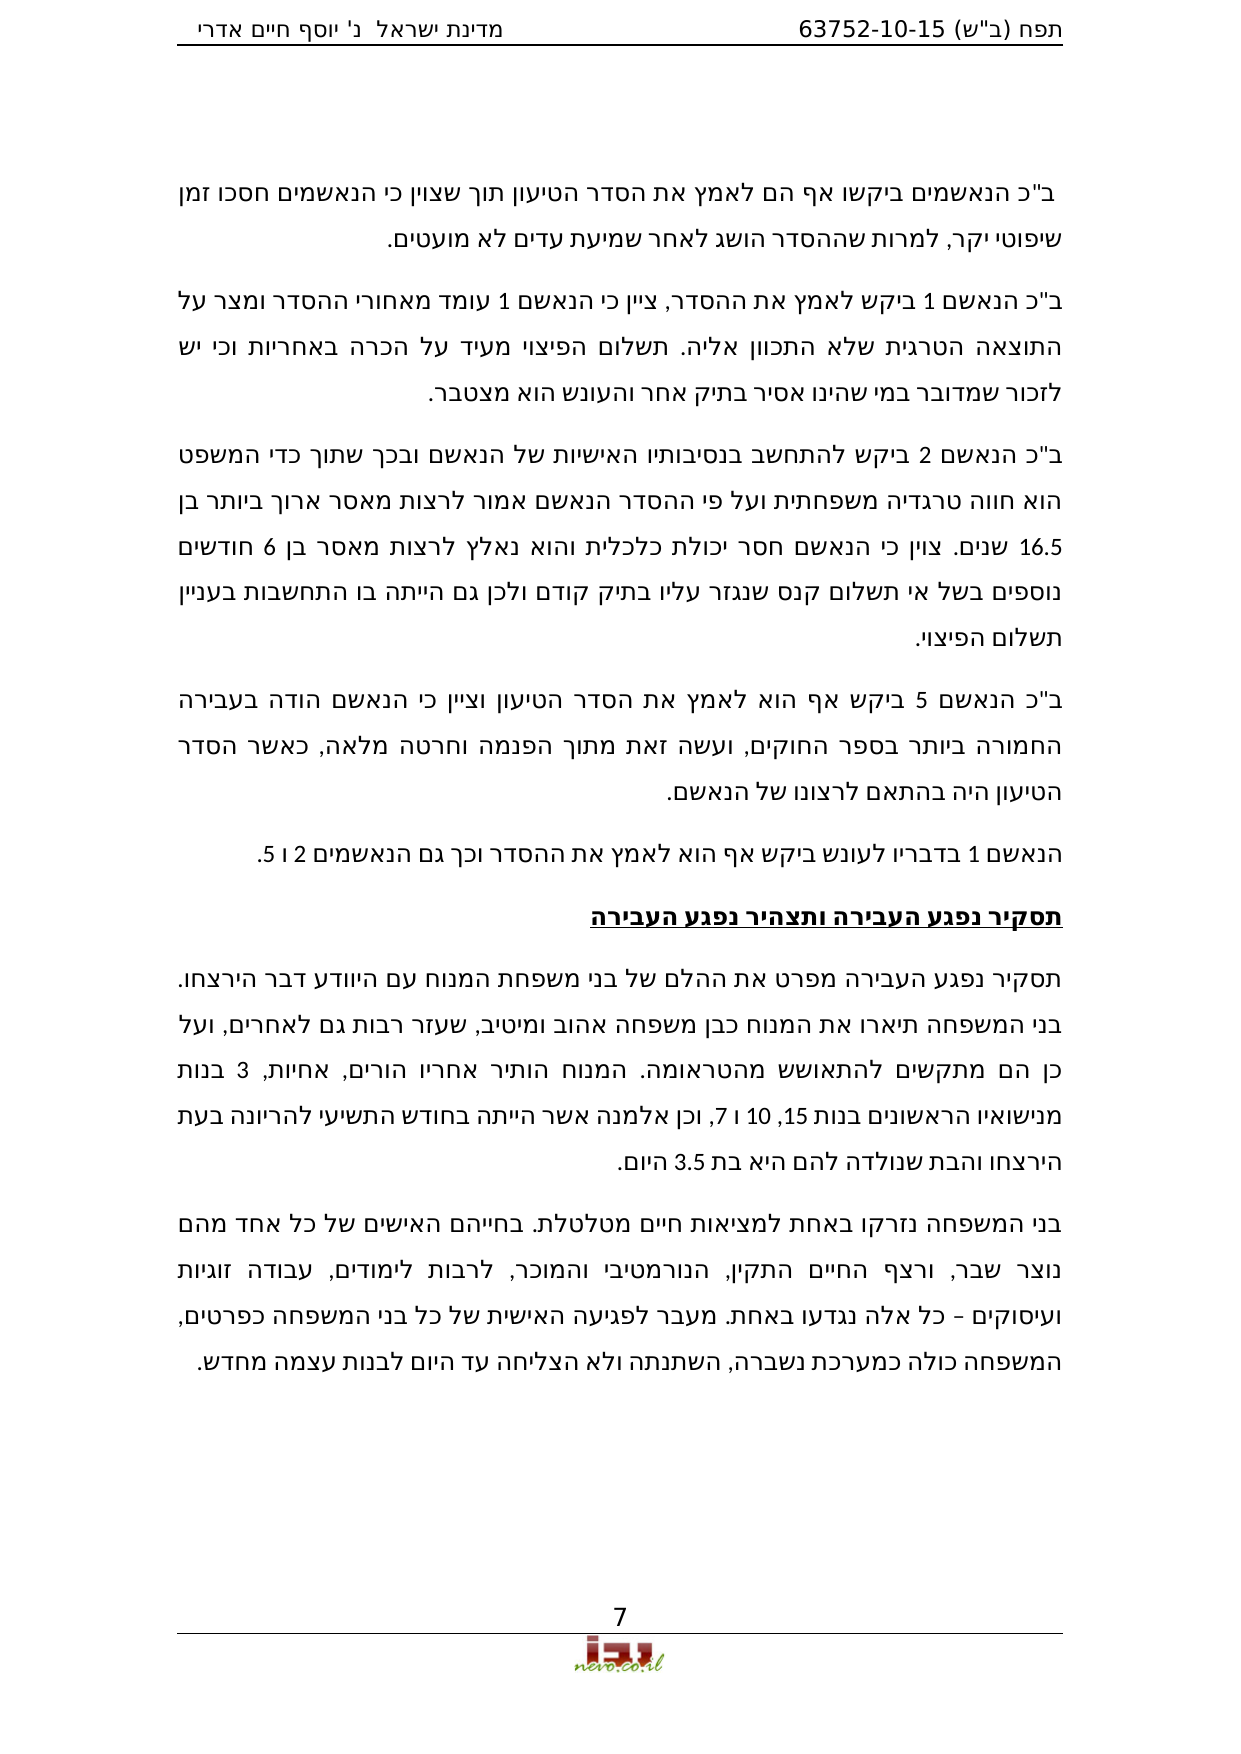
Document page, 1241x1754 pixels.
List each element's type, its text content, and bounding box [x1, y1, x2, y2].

picture [574, 1635, 666, 1673]
text ב"כ הנאשמים ביקשו אף הם לאמץ את הסדר הטיעון תוך שצוין כי הנאשמים חסכו זמן שיפוטי יקר, למרות שההסדר הושג לאחר שמיעת עדים לא מועטים. [177, 177, 1063, 253]
text ב"כ הנאשם 5 ביקש אף הוא לאמץ את הסדר הטיעון וציין כי הנאשם הודה בעבירה החמורה ביותר בספר החוקים, ועשה זאת מתוך הפנמה וחרטה מלאה, כאשר הסדר הטיעון היה בהתאם לרצונו של הנאשם. [177, 684, 1063, 806]
text בני המשפחה נזרקו באחת למציאות חיים מטלטלת. בחייהם האישים של כל אחד מהם נוצר שבר, ורצף החיים התקין, הנורמטיבי והמוכר, לרבות לימודים, עבודה זוגיות ועיסוקים – כל אלה נגדעו באחת. מעבר לפגיעה האישית של כל בני המשפחה כפרטים, המשפחה כולה כמערכת נשברה, השתנתה ולא הצליחה עד היום לבנות עצמה מחדש. [177, 1208, 1063, 1376]
text הנאשם 1 בדבריו לעונש ביקש אף הוא לאמץ את ההסדר וכך גם הנאשמים 2 ו 5. [177, 838, 1063, 869]
text ב"כ הנאשם 1 ביקש לאמץ את ההסדר, ציין כי הנאשם 1 עומד מאחורי ההסדר ומצר על התוצאה הטרגית שלא התכוון אליה. תשלום הפיצוי מעיד על הכרה באחריות וכי יש לזכור שמדובר במי שהינו אסיר בתיק אחר והעונש הוא מצטבר. [177, 285, 1063, 407]
text תסקיר נפגע העבירה מפרט את ההלם של בני משפחת המנוח עם היוודע דבר הירצחו. בני המשפחה תיארו את המנוח כבן משפחה אהוב ומיטיב, שעזר רבות גם לאחרים, ועל כן הם מתקשים להתאושש מהטראומה. המנוח הותיר אחריו הורים, אחיות, 3 בנות מנישואיו הראשונים בנות 15, 10 ו 7, וכן אלמנה אשר הייתה בחודש התשיעי להריונה בעת הירצחו והבת שנולדה להם היא בת 3.5 היום. [177, 963, 1063, 1177]
text תסקיר נפגע העבירה ותצהיר נפגע העבירה [177, 901, 1063, 931]
text ב"כ הנאשם 2 ביקש להתחשב בנסיבותיו האישיות של הנאשם ובכך שתוך כדי המשפט הוא חווה טרגדיה משפחתית ועל פי ההסדר הנאשם אמור לרצות מאסר ארוך ביותר בן 16.5 שנים. צוין כי הנאשם חסר יכולת כלכלית והוא נאלץ לרצות מאסר בן 6 חודשים נוספים בשל אי תשלום קנס שנגזר עליו בתיק קודם ולכן גם הייתה בו התחשבות בעניין תשלום הפיצוי. [177, 439, 1063, 653]
